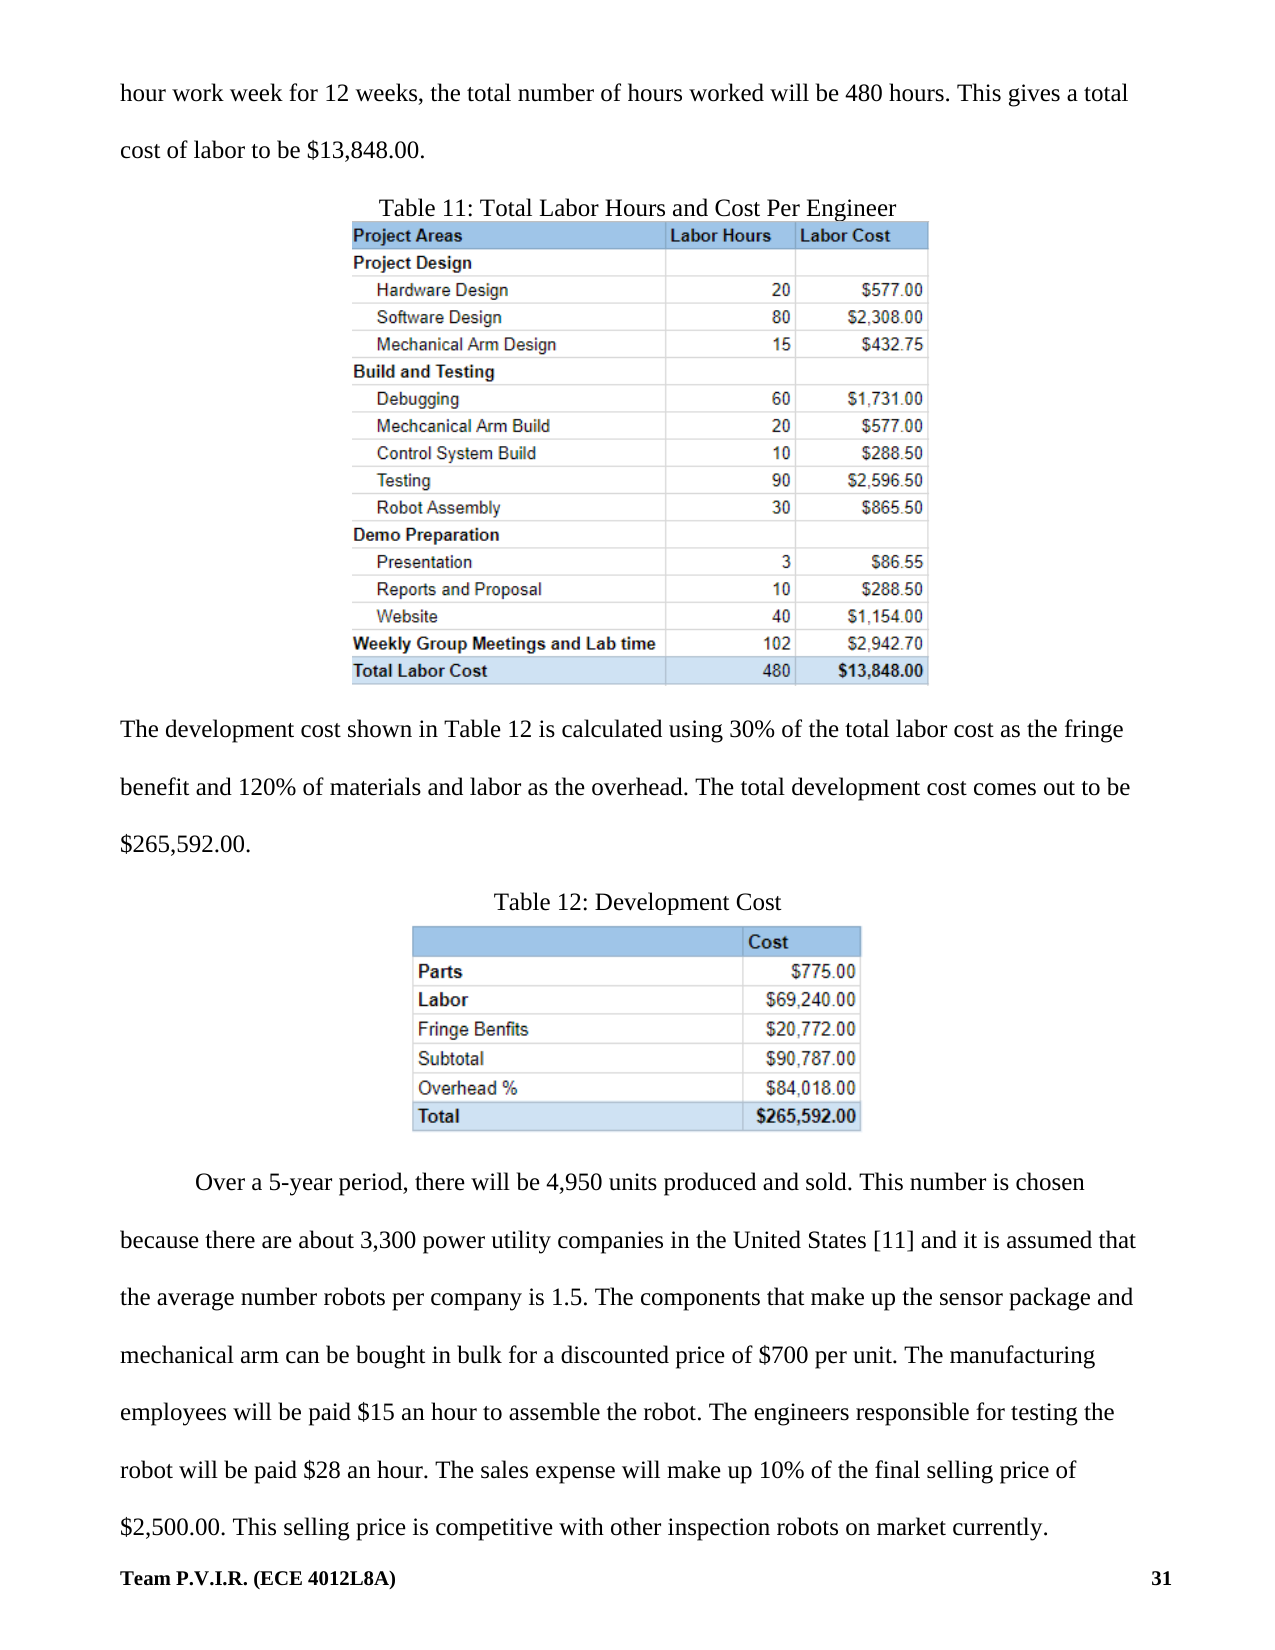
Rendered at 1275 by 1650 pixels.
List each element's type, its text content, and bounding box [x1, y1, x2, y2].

picture [352, 221, 930, 686]
text The development cost shown in Table 12 is calculated using 30% of the total labor cost as the fringe benefit and 120% of materials and labor as the overhead. The total development cost comes out to be $265,592.00. [120, 714, 1155, 858]
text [120, 1167, 1155, 1541]
text Table 12: Development Cost [120, 887, 1155, 916]
picture [404, 915, 871, 1144]
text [120, 78, 1155, 164]
text Table 11: Total Labor Hours and Cost Per Engineer [120, 193, 1155, 222]
